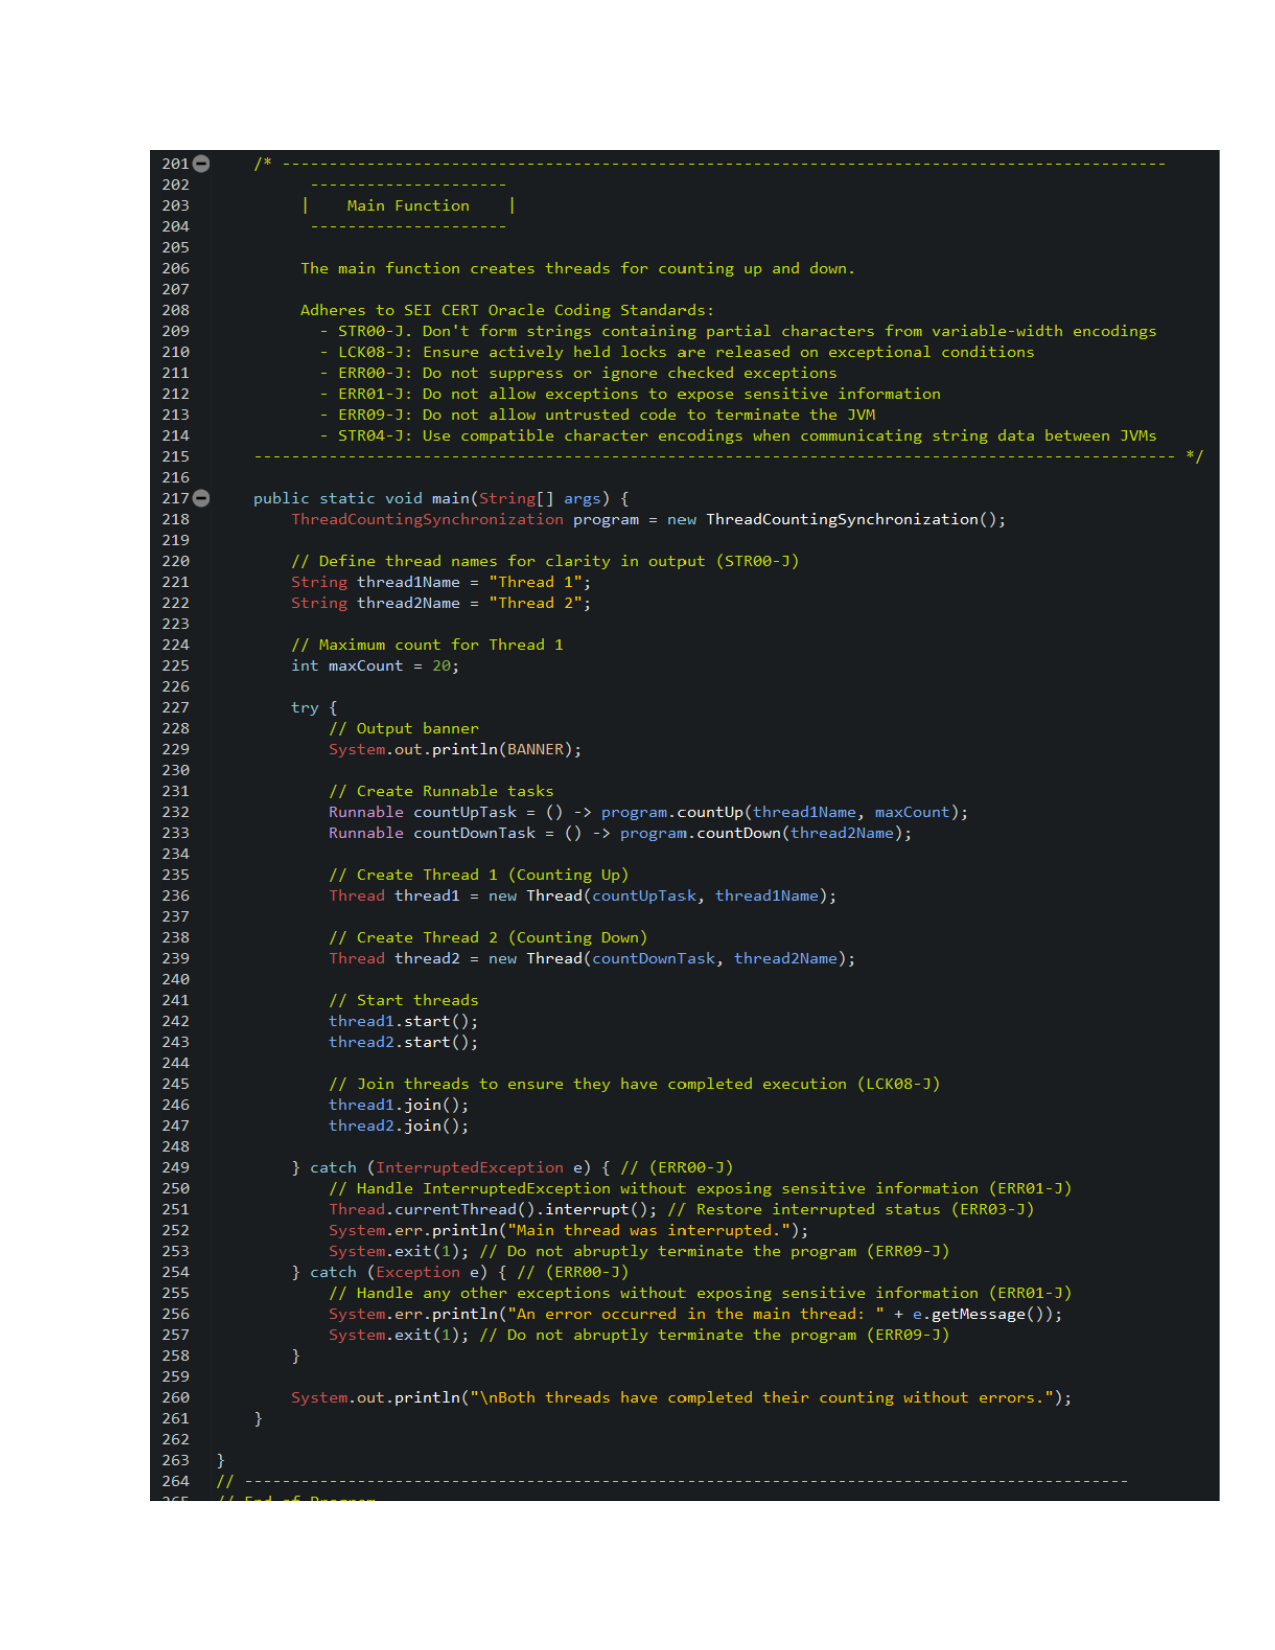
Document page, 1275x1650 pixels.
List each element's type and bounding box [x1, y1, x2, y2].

picture [150, 150, 1220, 1501]
